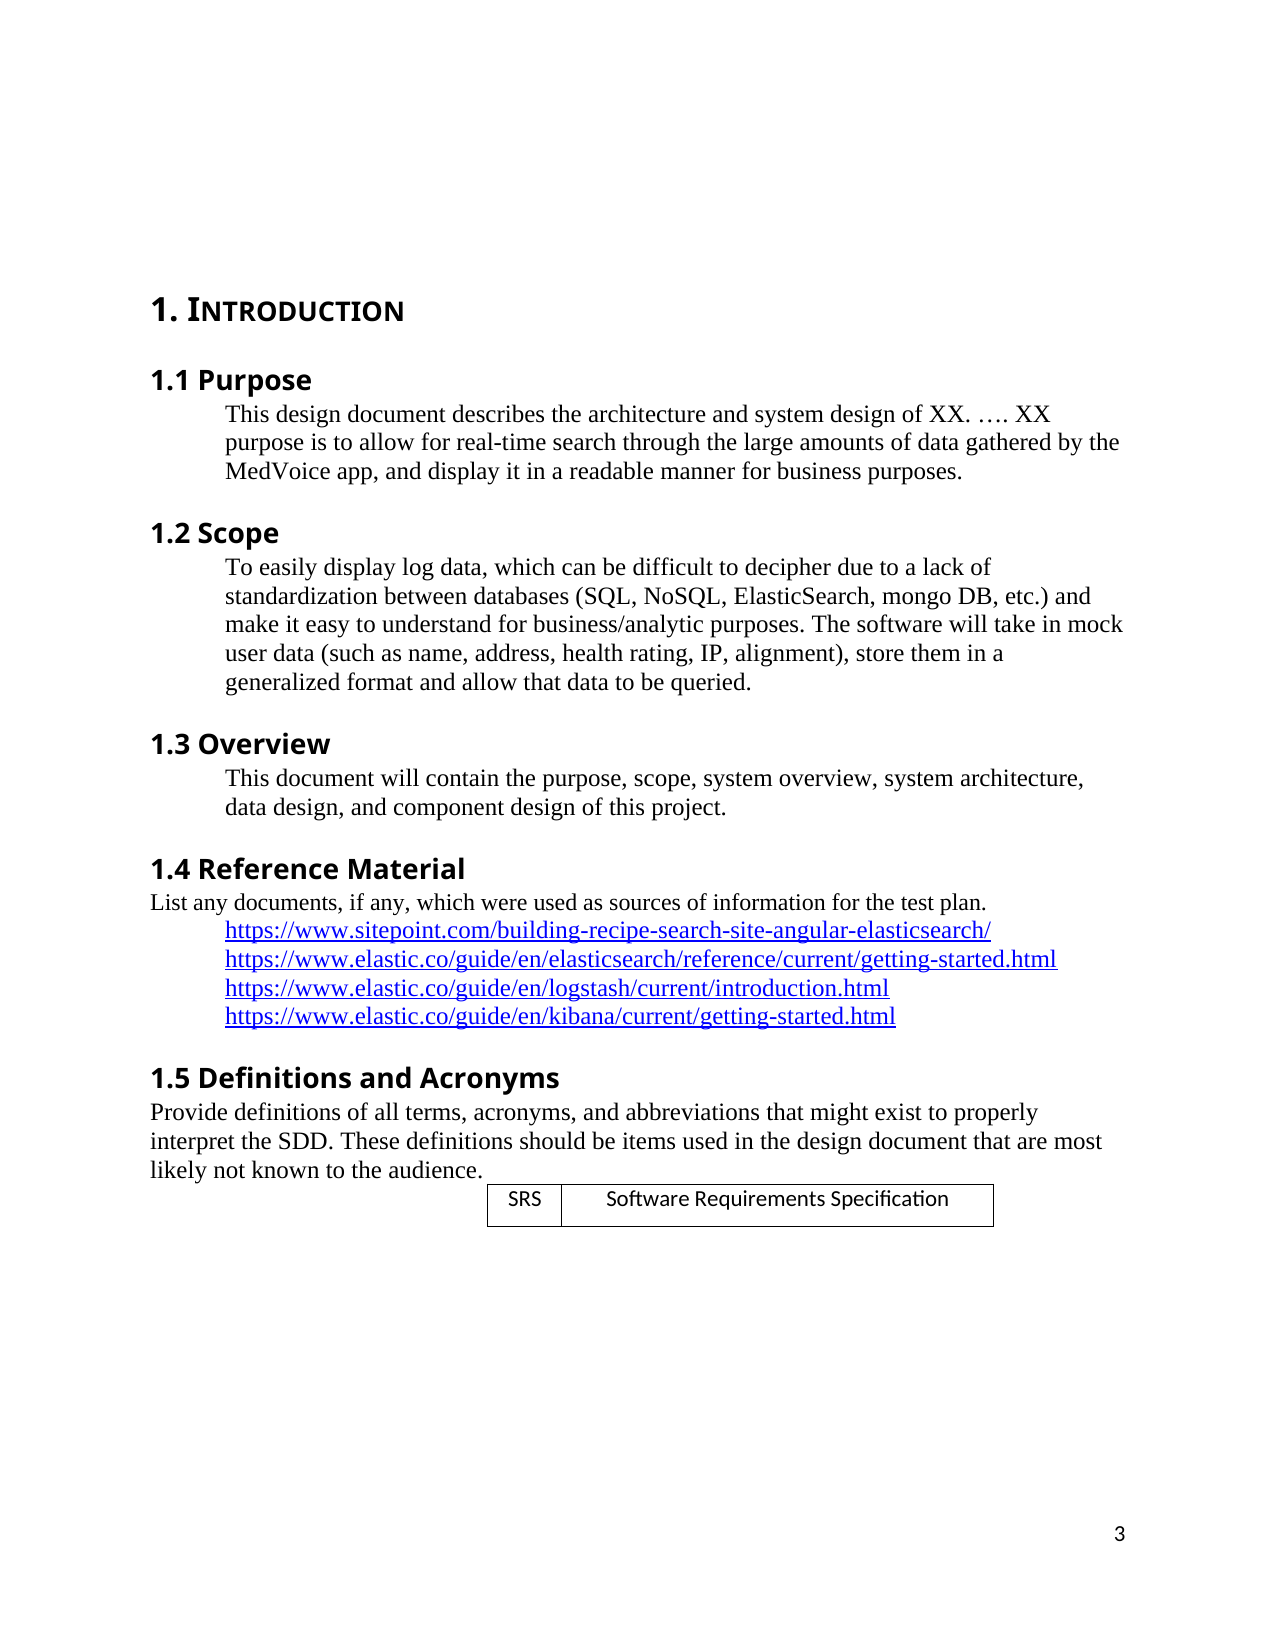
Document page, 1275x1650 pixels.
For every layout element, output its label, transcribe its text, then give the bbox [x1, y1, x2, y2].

text 1.3 Overview [150, 724, 1125, 763]
text List any documents, if any, which were used as sources of information for the test plan. [150, 887, 1125, 915]
table_header SRS [488, 1185, 561, 1226]
text This document will contain the purpose, scope, system overview, system architecture, data design, and component design of this project. [225, 763, 1125, 820]
text https://www.sitepoint.com/building-recipe-search-site-angular-elasticsearch/ [150, 915, 1125, 944]
text 1.4 Reference Material [150, 849, 1125, 887]
text 1.5 Definitions and Acronyms [150, 1059, 1125, 1097]
table_header Software Requirements Specification [562, 1185, 993, 1226]
text https://www.elastic.co/guide/en/kibana/current/getting-started.html [150, 1001, 1125, 1030]
text 1.1 Purpose [150, 360, 1125, 399]
text To easily display log data, which can be difficult to decipher due to a lack of standardization between databases (SQL, NoSQL, ElasticSearch, mongo DB, etc.) and make it easy to understand for business/analytic purposes. The software will take in mock user data (such as name, address, health rating, IP, alignment), store them in a generalized format and allow that data to be queried. [225, 552, 1125, 696]
text 1.2 Scope [150, 514, 1125, 552]
text https://www.elastic.co/guide/en/elasticsearch/reference/current/getting-started.html [150, 944, 1125, 973]
text https://www.elastic.co/guide/en/logstash/current/introduction.html [150, 973, 1125, 1001]
text Provide definitions of all terms, acronyms, and abbreviations that might exist to properly interpret the SDD. These definitions should be items used in the design document that are most likely not known to the audience. [150, 1097, 1125, 1183]
text This design document describes the architecture and system design of XX. …. XX purpose is to allow for real-time search through the large amounts of data gathered by the MedVoice app, and display it in a readable manner for business purposes. [225, 399, 1125, 485]
text 1. INTRODUCTION [150, 286, 1125, 332]
